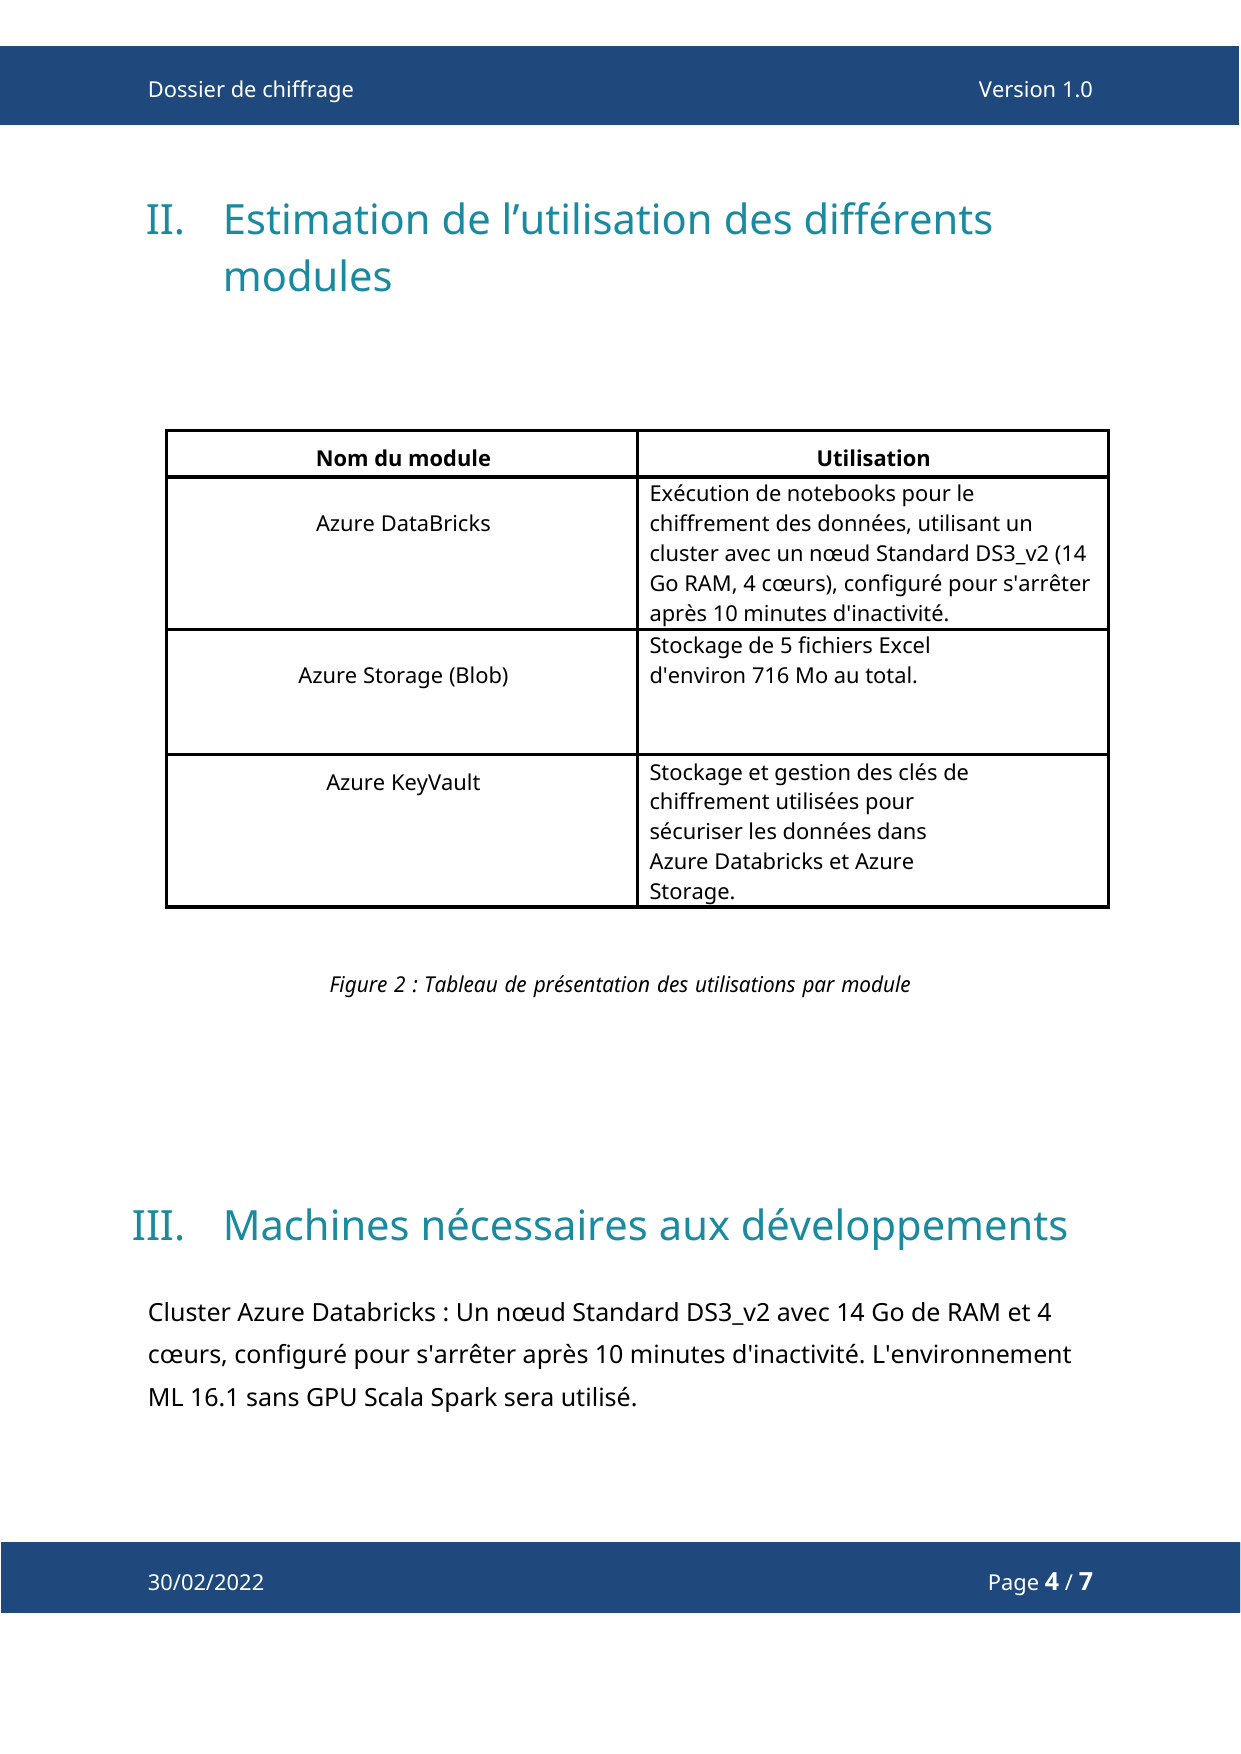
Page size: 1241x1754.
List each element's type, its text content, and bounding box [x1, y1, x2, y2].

table_header Nom du module [168, 432, 636, 475]
text Cluster Azure Databricks : Un nœud Standard DS3_v2 avec 14 Go de RAM et 4 cœurs, configuré pour s'arrêter après 10 minutes d'inactivité. L'environnement ML 16.1 sans GPU Scala Spark sera utilisé. [148, 1295, 1093, 1414]
table_header Utilisation [639, 432, 1107, 475]
table_cell Azure DataBricks [168, 479, 636, 627]
table_cell Azure Storage (Blob) [168, 631, 636, 753]
table_cell Stockage de 5 fichiers Excel d'environ 716 Mo au total. [639, 631, 1107, 753]
text Figure 2 : Tableau de présentation des utilisations par module [167, 969, 1076, 999]
subtitle Estimation de l’utilisation des différents modules [185, 189, 1093, 303]
subtitle Machines nécessaires aux développements [185, 1196, 1093, 1252]
table_cell Stockage et gestion des clés de chiffrement utilisées pour sécuriser les données dans Azure Databricks et Azure Storage. [639, 756, 1107, 905]
table_cell Azure KeyVault [168, 756, 636, 905]
table_cell Exécution de notebooks pour le chiffrement des données, utilisant un cluster avec un nœud Standard DS3_v2 (14 Go RAM, 4 cœurs), configuré pour s'arrêter après 10 minutes d'inactivité. [639, 479, 1107, 627]
